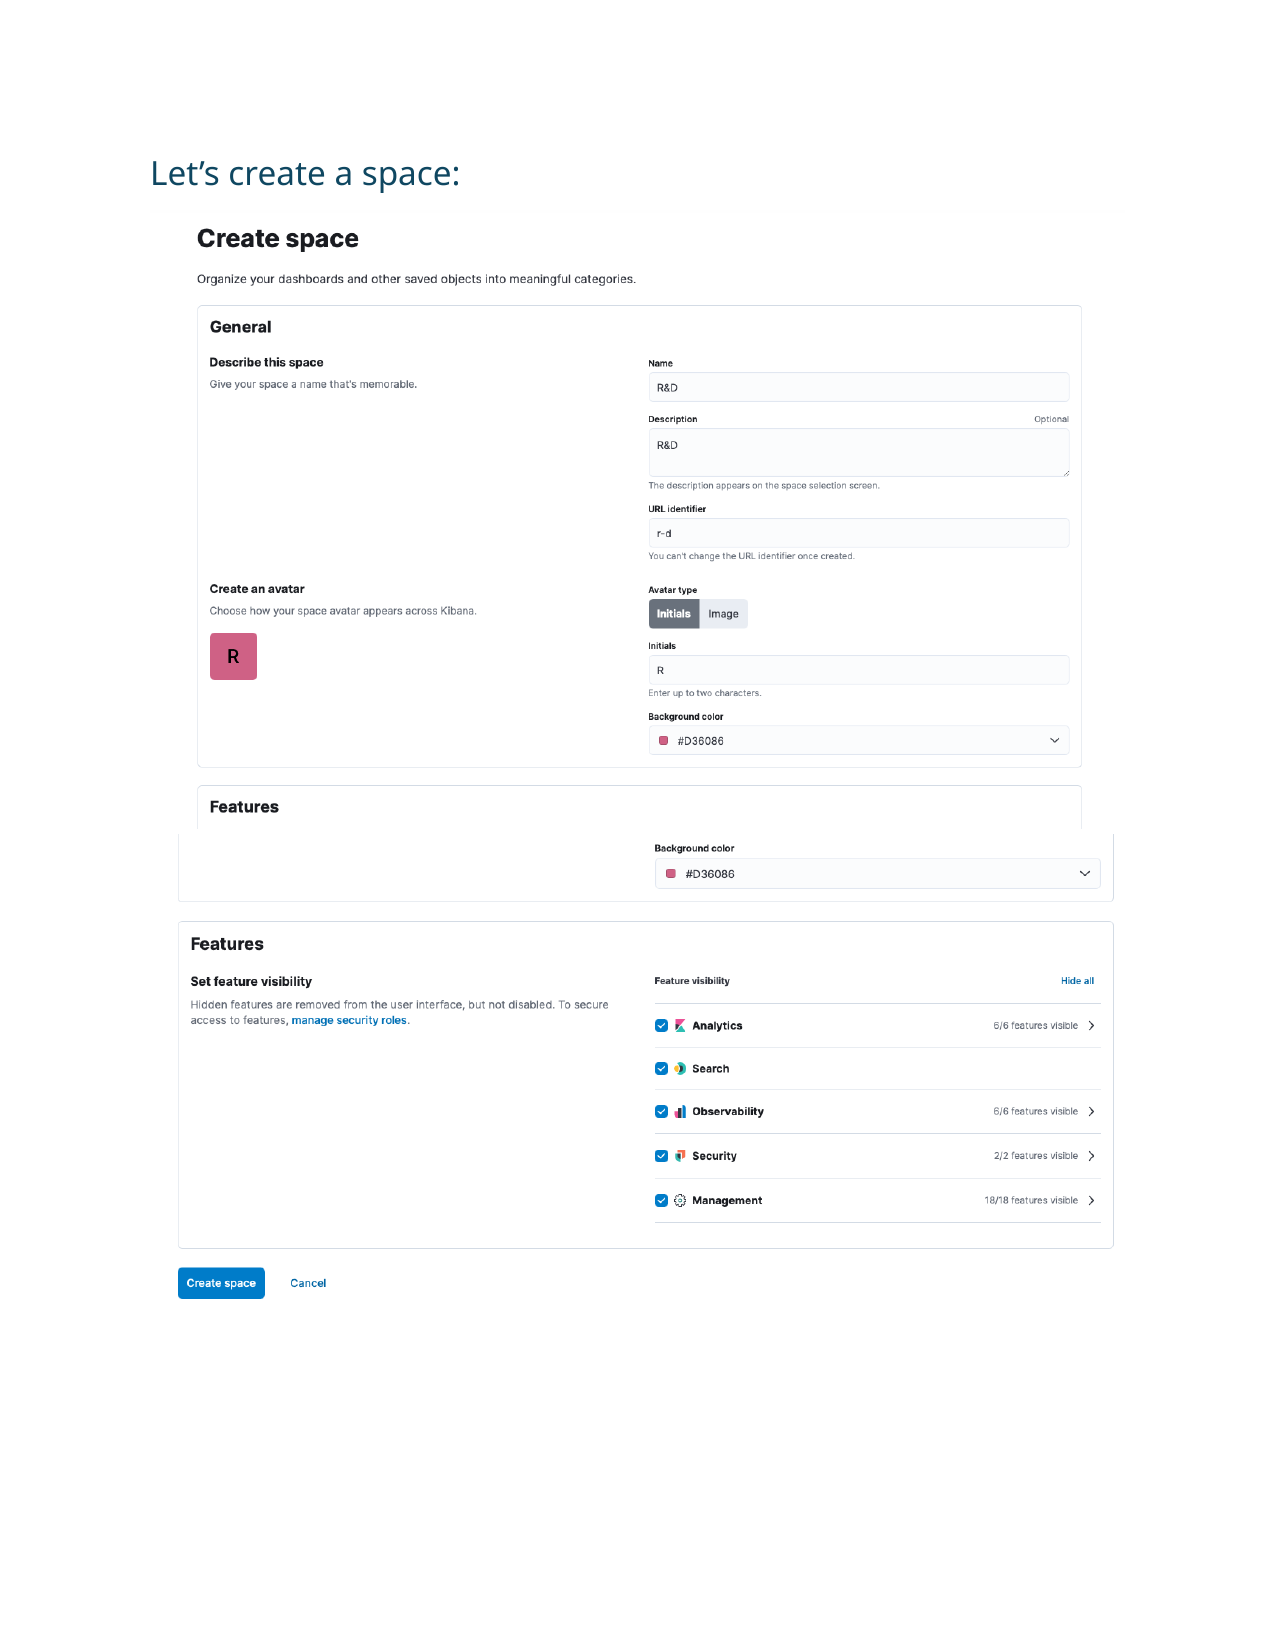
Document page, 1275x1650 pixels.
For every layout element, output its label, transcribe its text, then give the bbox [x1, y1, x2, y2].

subtitle Let’s create a space: [150, 150, 1125, 195]
picture [150, 210, 1125, 829]
picture [150, 834, 1125, 1321]
